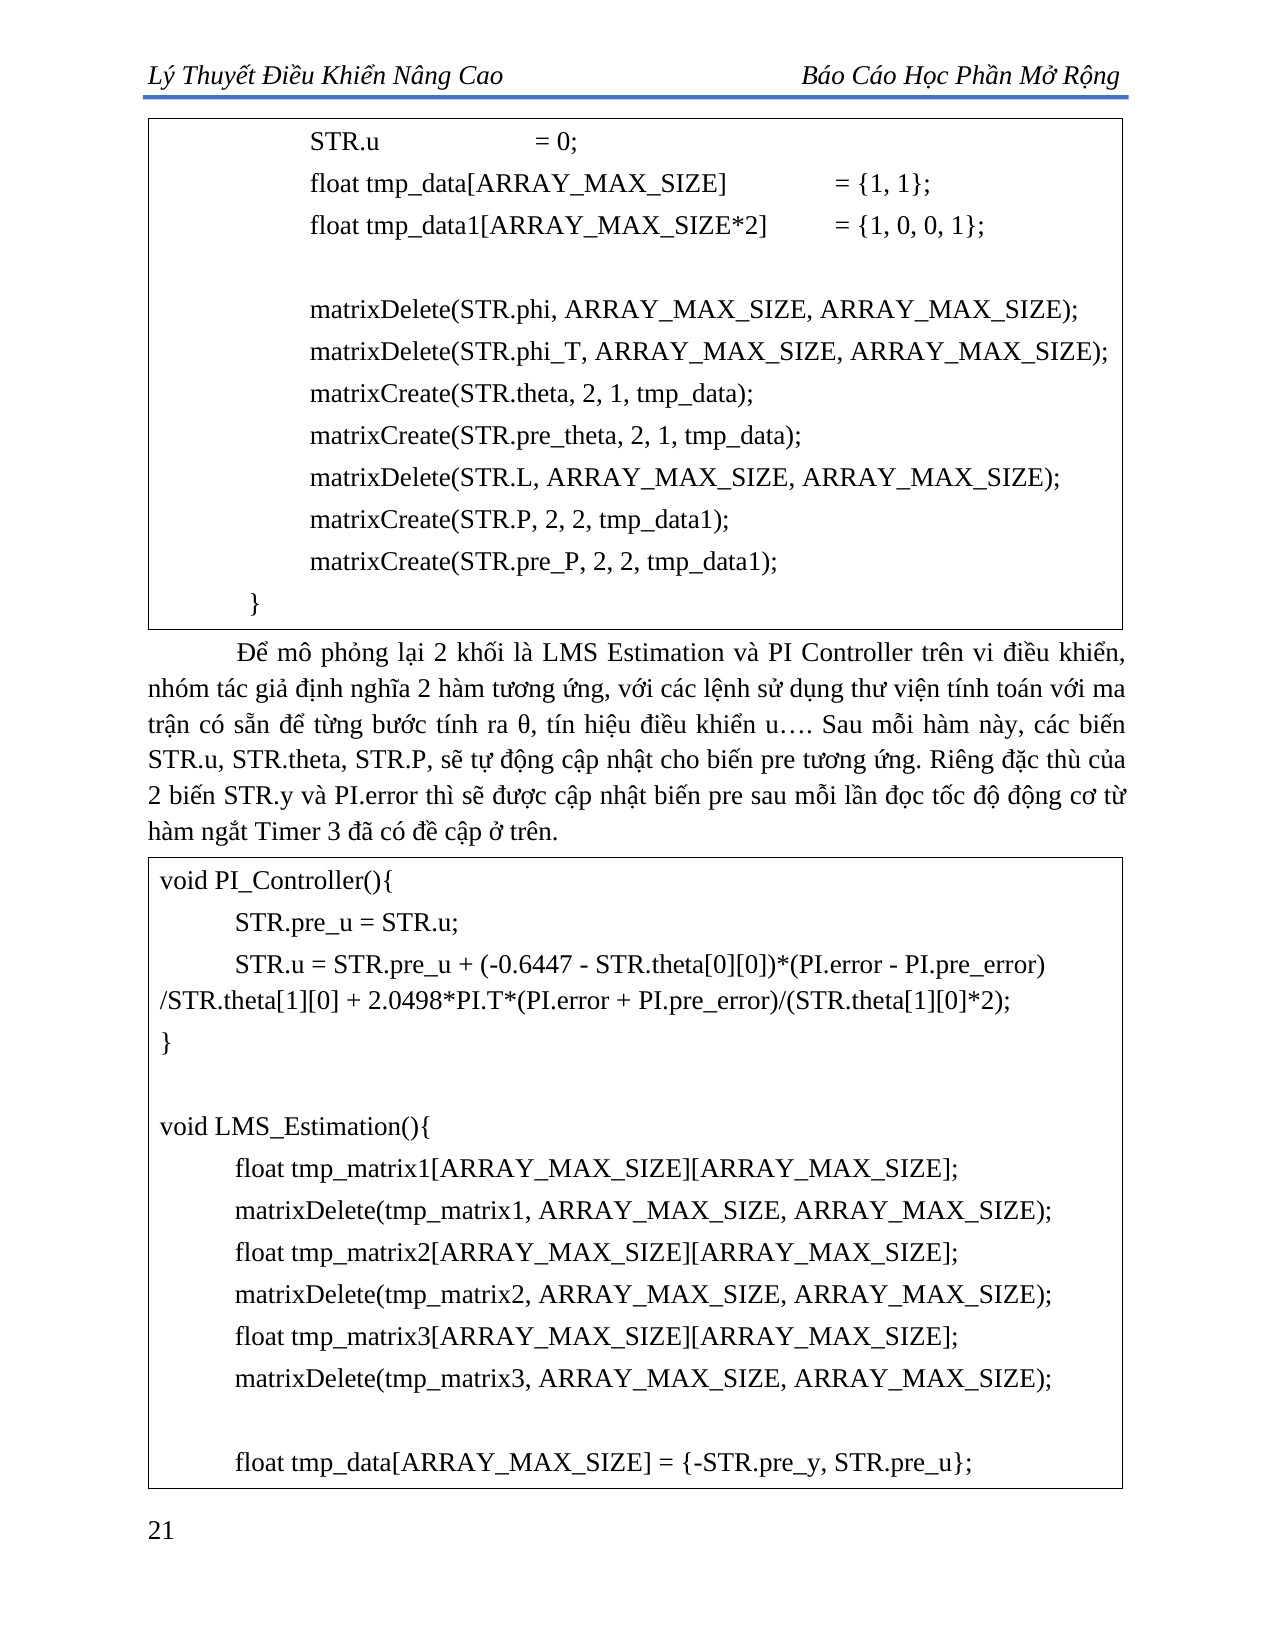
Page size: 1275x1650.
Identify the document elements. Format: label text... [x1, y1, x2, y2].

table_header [149, 119, 1122, 629]
text Để mô phỏng lại 2 khối là LMS Estimation và PI Controller trên vi điều khiển, nhóm tác giả định nghĩa 2 hàm tương ứng, với các lệnh sử dụng thư viện tính toán với ma trận có sẵn để từng bước tính ra θ, tín hiệu điều khiển u…. Sau mỗi hàm này, các biến STR.u, STR.theta, STR.P, sẽ tự động cập nhật cho biến pre tương ứng. Riêng đặc thù của 2 biến STR.y và PI.error thì sẽ được cập nhật biến pre sau mỗi lần đọc tốc độ động cơ từ hàm ngắt Timer 3 đã có đề cập ở trên. [148, 636, 1127, 846]
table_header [149, 858, 1122, 1488]
